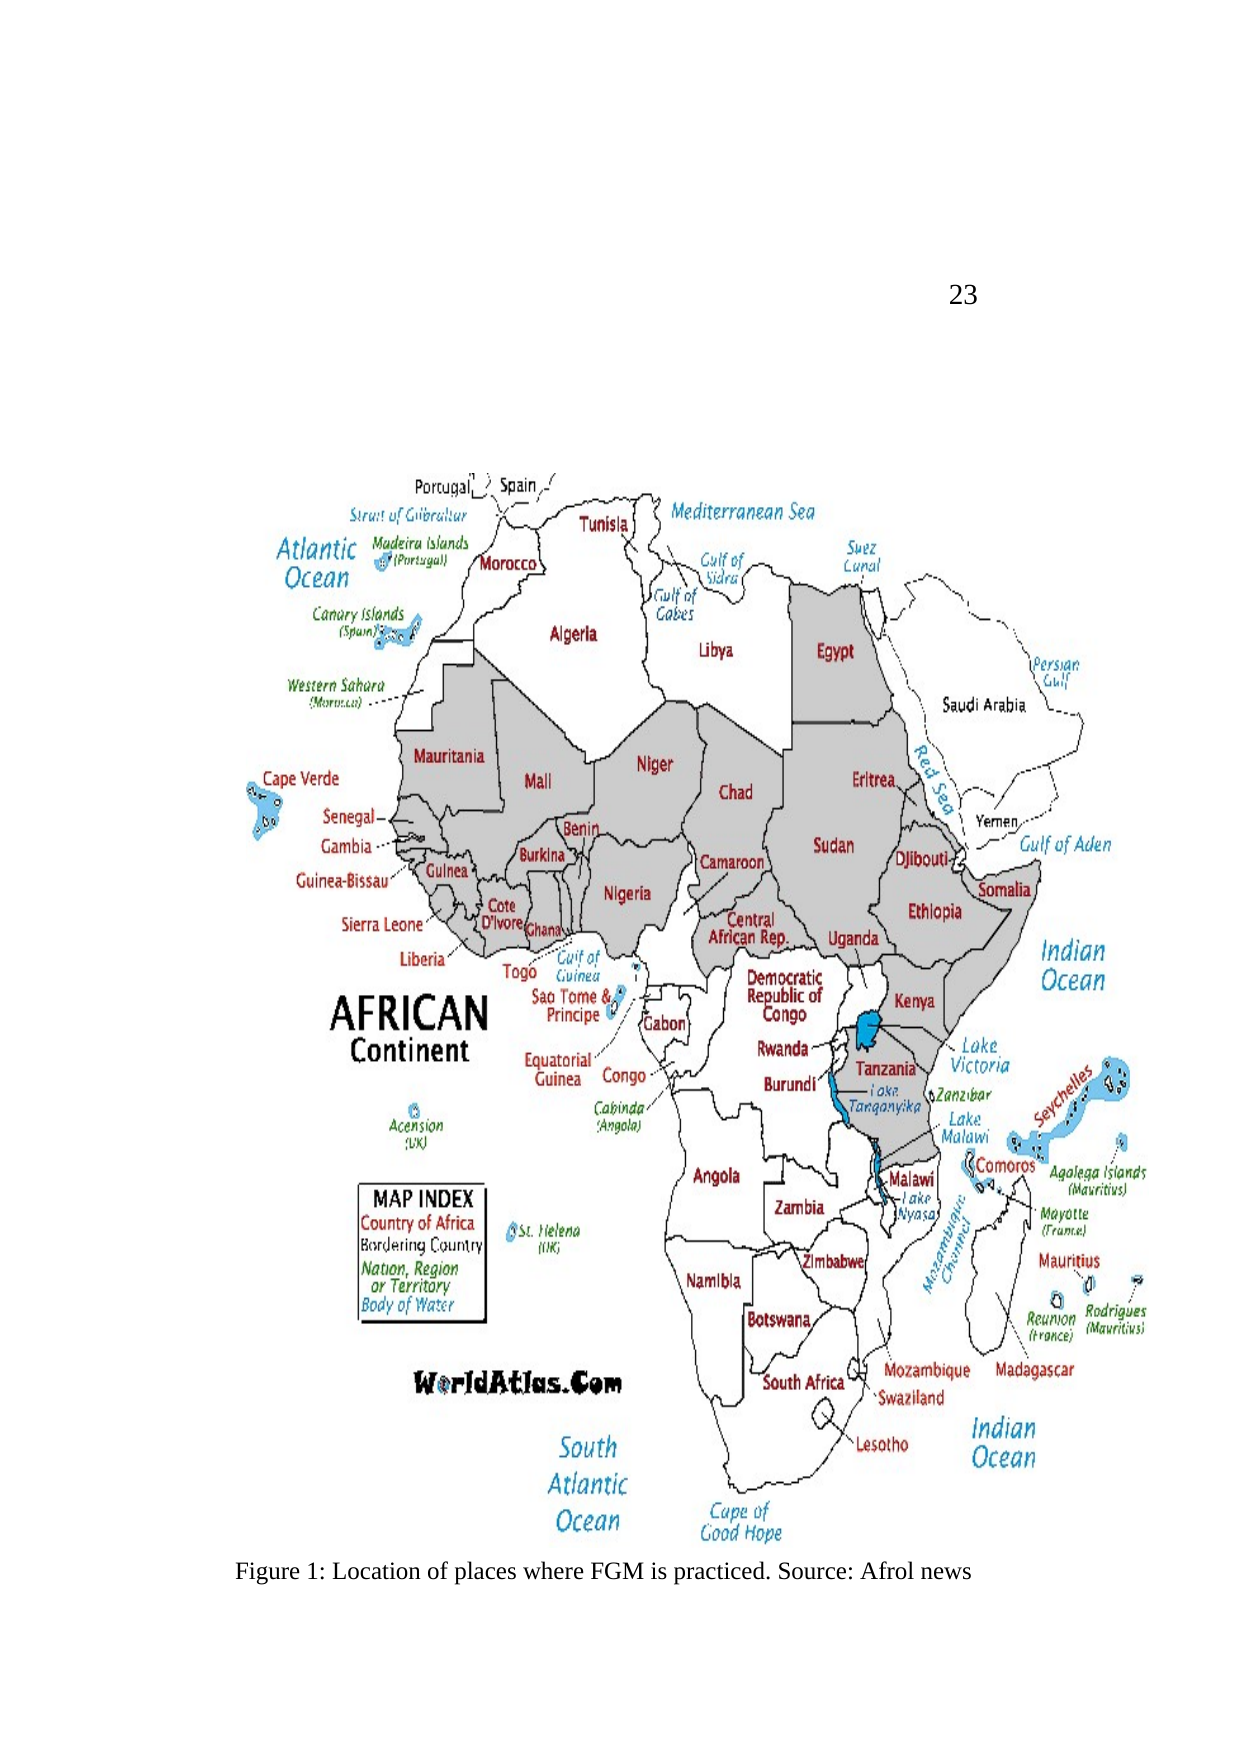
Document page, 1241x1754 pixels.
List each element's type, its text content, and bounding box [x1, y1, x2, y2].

picture [245, 473, 1149, 1548]
text Figure 1: Location of places where FGM is practiced. Source: Afrol news [235, 1556, 1148, 1584]
subtitle 23 [236, 277, 1149, 311]
